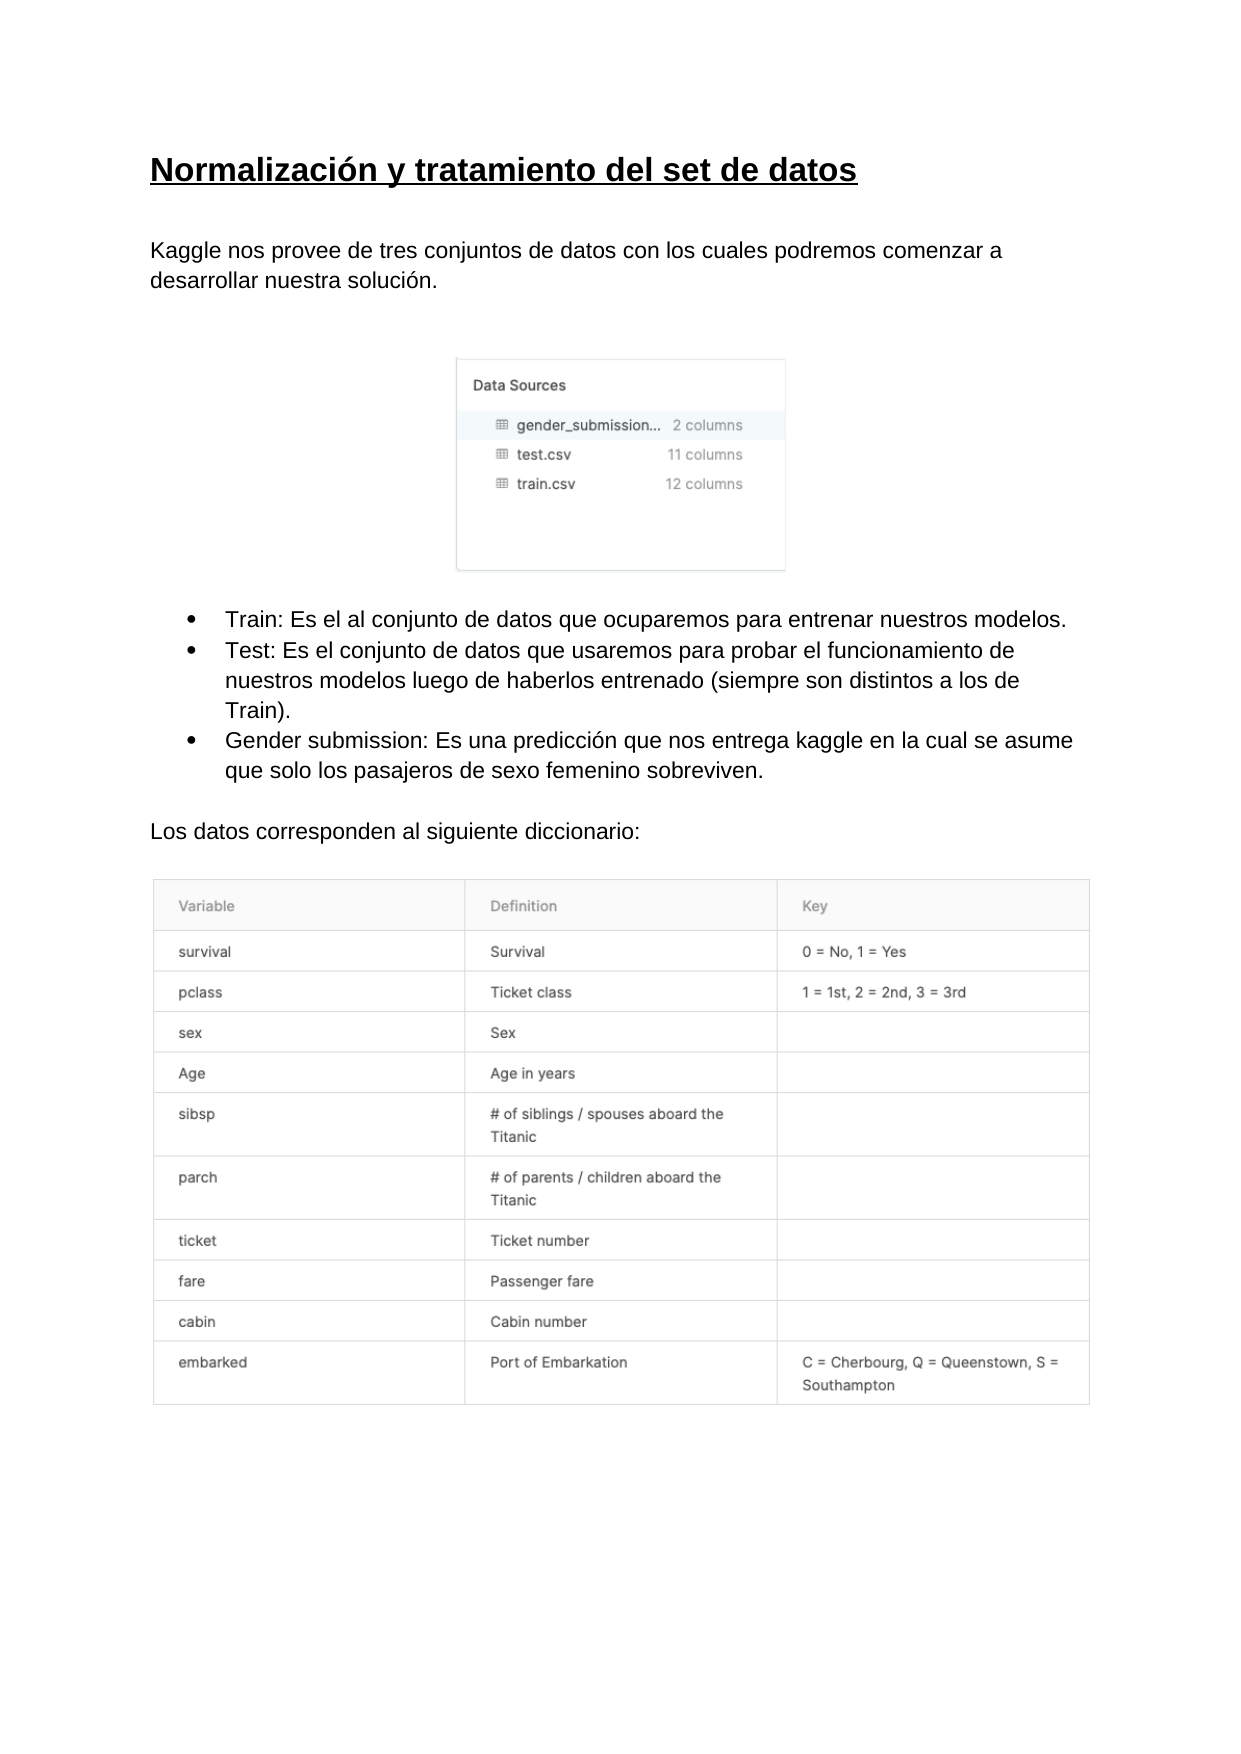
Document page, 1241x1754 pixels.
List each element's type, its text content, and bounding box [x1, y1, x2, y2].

picture [454, 357, 786, 573]
list Gender submission: Es una predicción que nos entrega kaggle en la cual se asume que solo los pasajeros de sexo femenino sobreviven. [187, 727, 1090, 784]
list Test: Es el conjunto de datos que usaremos para probar el funcionamiento de nuestros modelos luego de haberlos entrenado (siempre son distintos a los de Train). [187, 637, 1090, 723]
text Kaggle nos provee de tres conjuntos de datos con los cuales podremos comenzar a desarrollar nuestra solución. [150, 237, 1090, 293]
picture [150, 878, 1091, 1407]
list Train: Es el al conjunto de datos que ocuparemos para entrenar nuestros modelos. [187, 606, 1090, 633]
subtitle Normalización y tratamiento del set de datos [150, 150, 1090, 188]
text Los datos corresponden al siguiente diccionario: [150, 818, 1090, 844]
